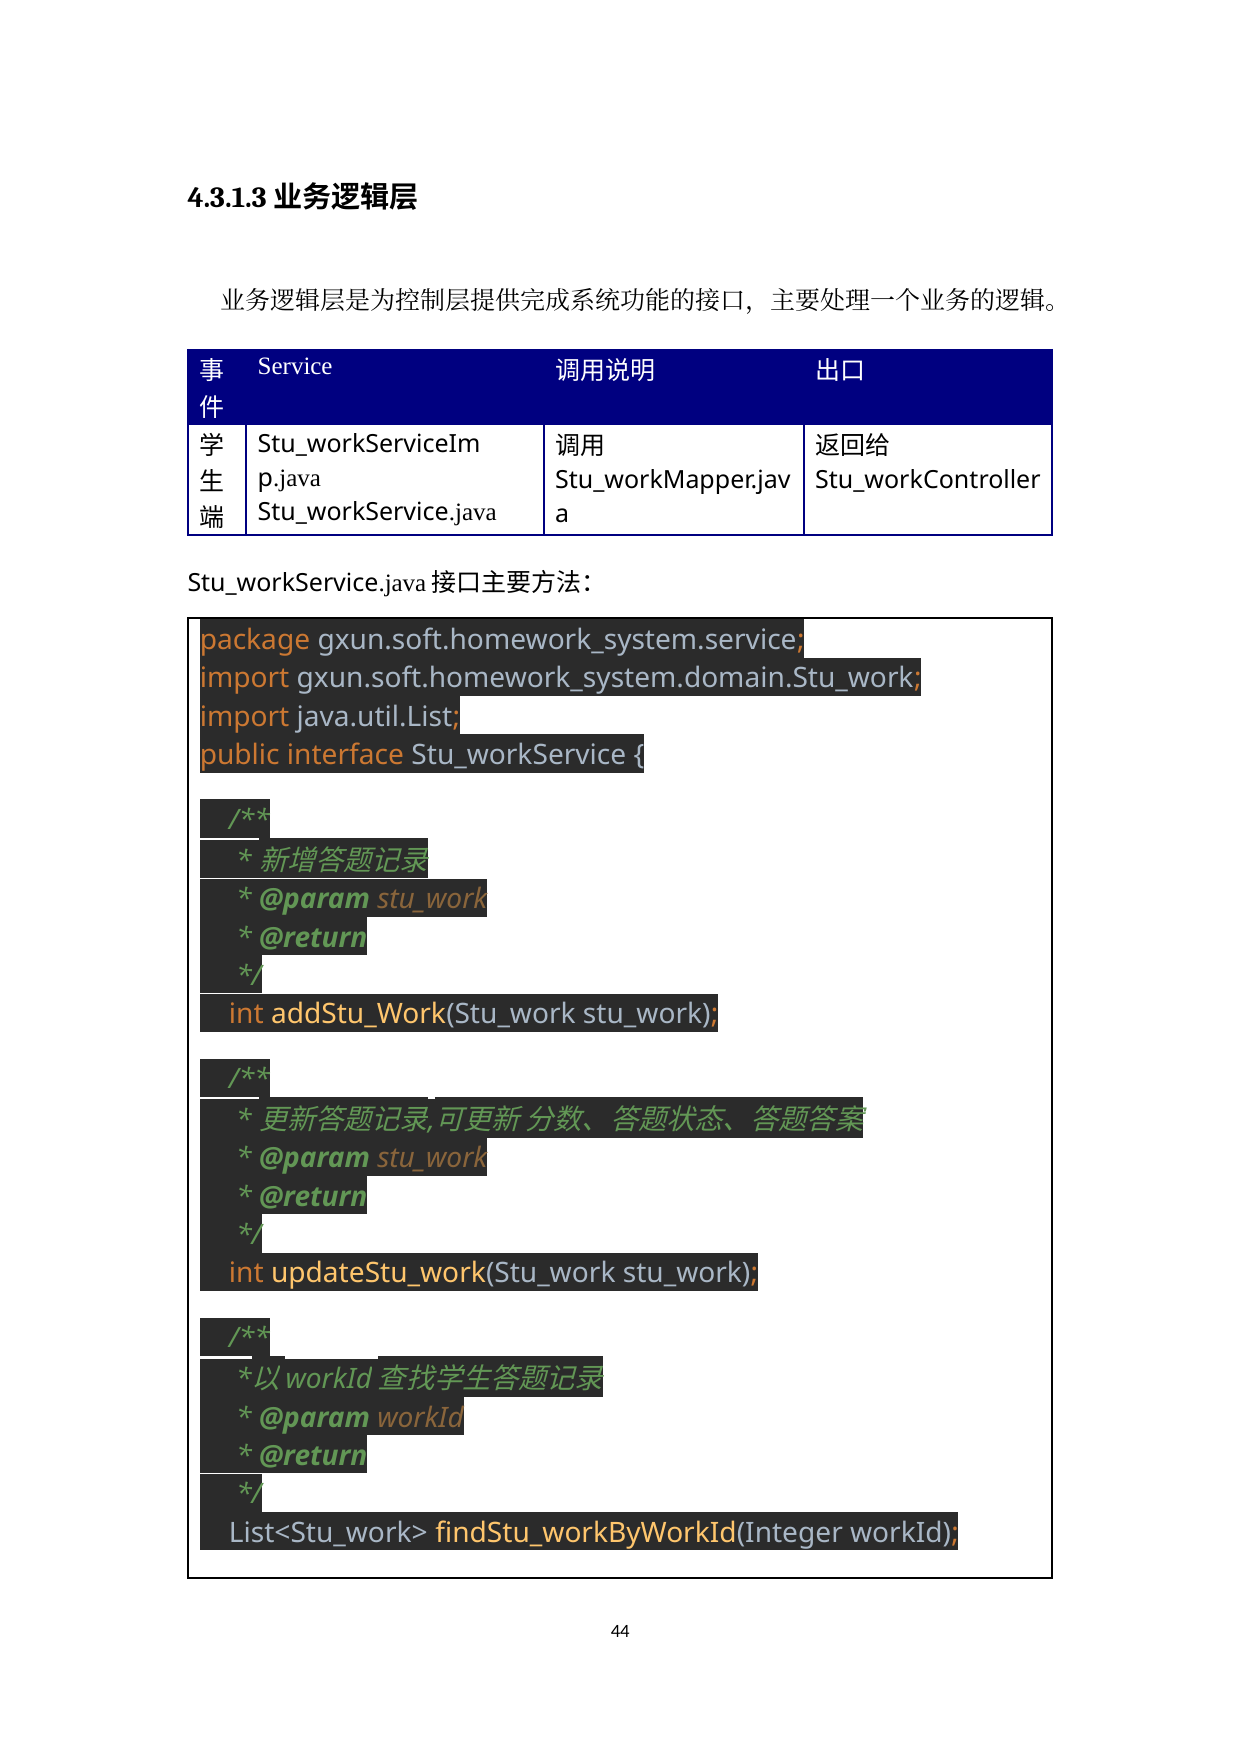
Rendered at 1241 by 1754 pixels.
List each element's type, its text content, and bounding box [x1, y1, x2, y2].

table_header 调用说明 [545, 351, 803, 423]
text 业务逻辑层是为控制层提供完成系统功能的接口，主要处理一个业务的逻辑。 [187, 281, 1053, 317]
table_header 出口 [805, 351, 1051, 423]
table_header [189, 619, 1051, 1577]
table_header 事件 [189, 351, 245, 423]
subtitle 4.3.1.3 业务逻辑层 [187, 162, 1053, 227]
table_cell 调用Stu_workMapper.java [545, 425, 803, 534]
table_cell Stu_workServiceImp.java Stu_workService.java [247, 425, 543, 534]
table_cell 返回给Stu_workController [805, 425, 1051, 534]
text Stu_workService.java接口主要方法： [187, 563, 1053, 599]
table_header Service [247, 351, 543, 423]
table_cell 学生端 [189, 425, 245, 534]
